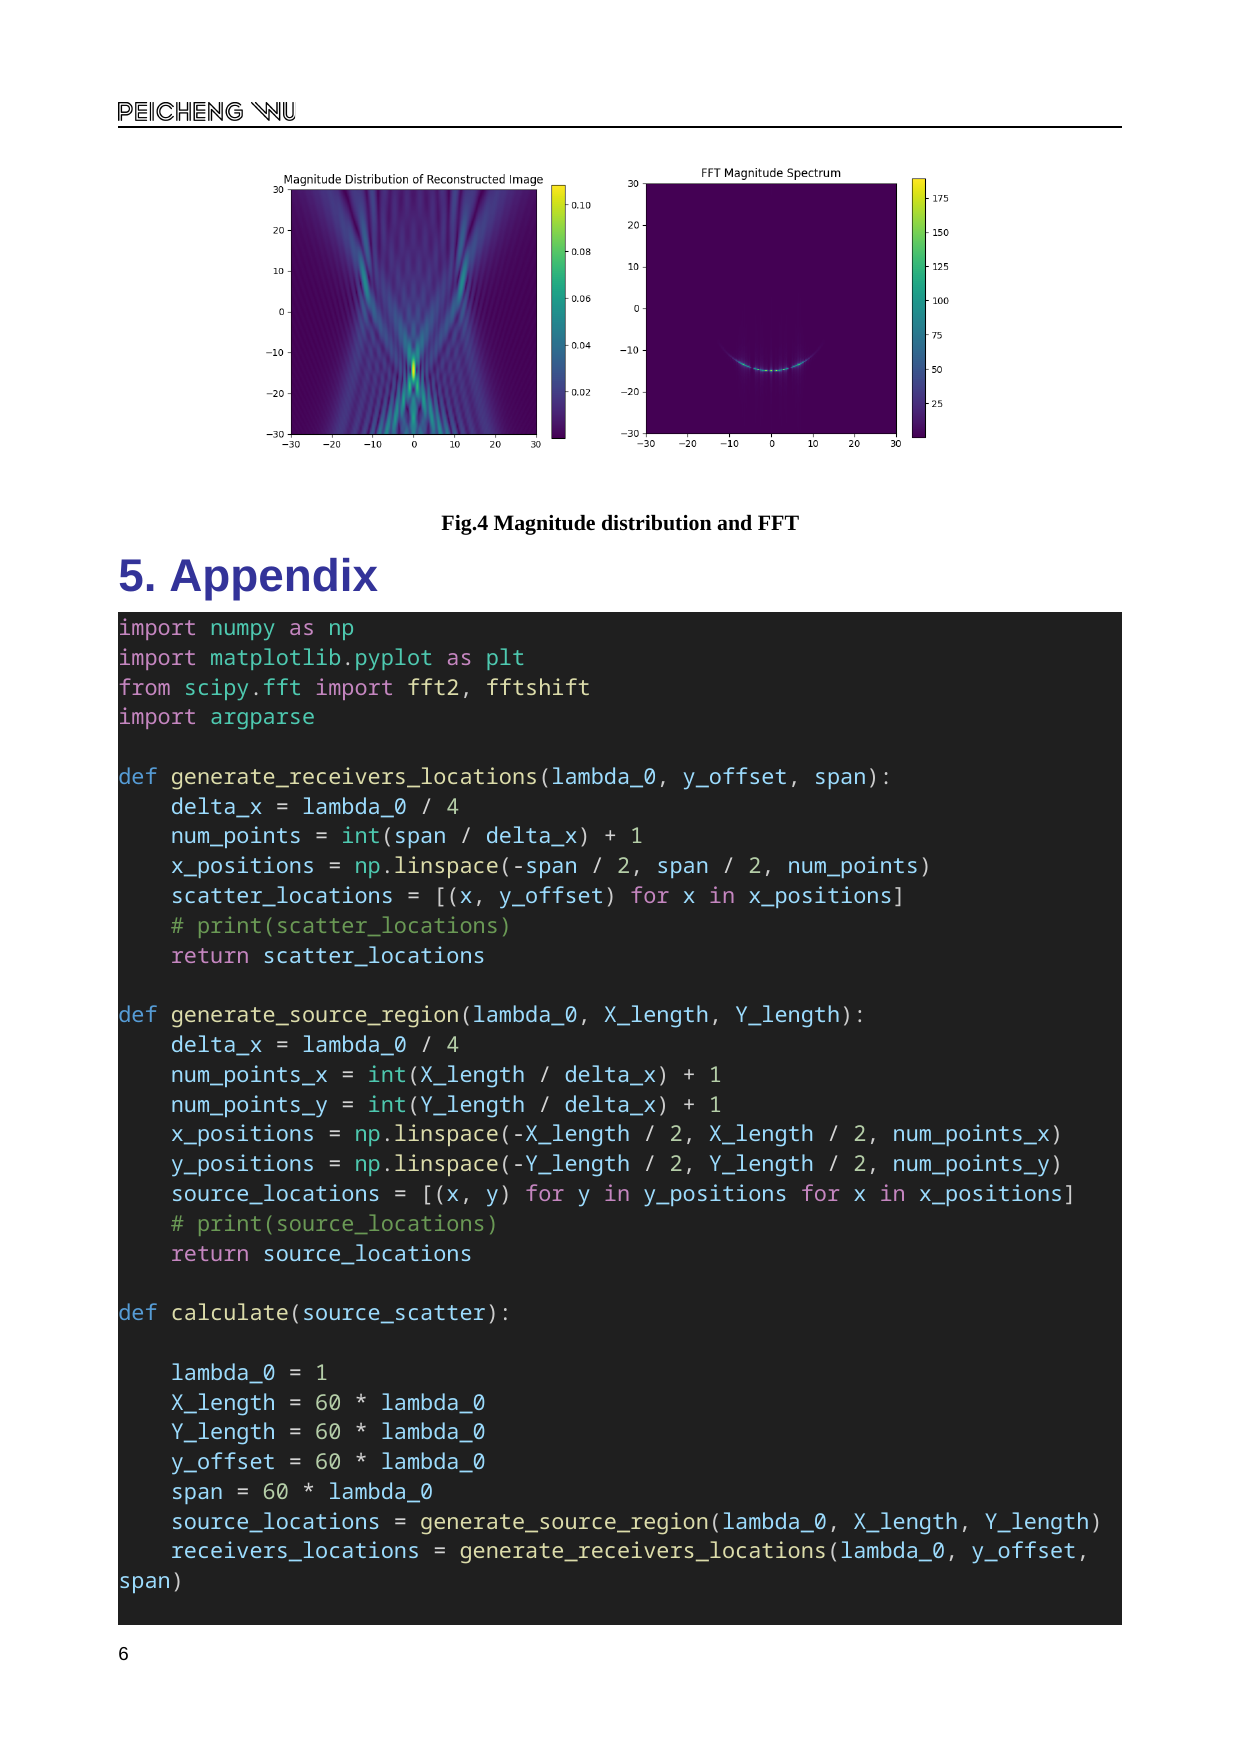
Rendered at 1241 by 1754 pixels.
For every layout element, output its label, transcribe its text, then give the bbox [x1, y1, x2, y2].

text import matplotlib.pyplot as plt [118, 642, 1122, 672]
picture [118, 102, 296, 121]
text num_points_y = int(Y_length / delta_x) + 1 [118, 1089, 1122, 1118]
text Fig.4 Magnitude distribution and FFT [118, 497, 1122, 538]
text def generate_source_region(lambda_0, X_length, Y_length): [118, 999, 1122, 1029]
text X_length = 60 * lambda_0 [118, 1387, 1122, 1416]
text y_offset = 60 * lambda_0 [118, 1446, 1122, 1476]
text source_locations = generate_source_region(lambda_0, X_length, Y_length) [118, 1506, 1122, 1536]
text x_positions = np.linspace(-X_length / 2, X_length / 2, num_points_x) [118, 1118, 1122, 1148]
picture [241, 138, 999, 474]
text span = 60 * lambda_0 [118, 1476, 1122, 1506]
text scatter_locations = [(x, y_offset) for x in x_positions] [118, 880, 1122, 910]
text from scipy.fft import fft2, fftshift [118, 672, 1122, 701]
text import argparse [118, 701, 1122, 731]
text delta_x = lambda_0 / 4 [118, 791, 1122, 821]
text lambda_0 = 1 [118, 1357, 1122, 1387]
text def calculate(source_scatter): [118, 1297, 1122, 1327]
subtitle Appendix [118, 549, 1122, 602]
text # print(source_locations) [118, 1208, 1122, 1238]
text source_locations = [(x, y) for y in y_positions for x in x_positions] [118, 1178, 1122, 1208]
text y_positions = np.linspace(-Y_length / 2, Y_length / 2, num_points_y) [118, 1148, 1122, 1178]
text delta_x = lambda_0 / 4 [118, 1029, 1122, 1059]
text return scatter_locations [118, 940, 1122, 969]
text return source_locations [118, 1238, 1122, 1267]
text num_points = int(span / delta_x) + 1 [118, 821, 1122, 850]
text def generate_receivers_locations(lambda_0, y_offset, span): [118, 761, 1122, 791]
text x_positions = np.linspace(-span / 2, span / 2, num_points) [118, 850, 1122, 880]
text import numpy as np [118, 612, 1122, 642]
text num_points_x = int(X_length / delta_x) + 1 [118, 1059, 1122, 1089]
text receivers_locations = generate_receivers_locations(lambda_0, y_offset, span) [118, 1536, 1122, 1595]
text Y_length = 60 * lambda_0 [118, 1416, 1122, 1446]
text # print(scatter_locations) [118, 910, 1122, 940]
